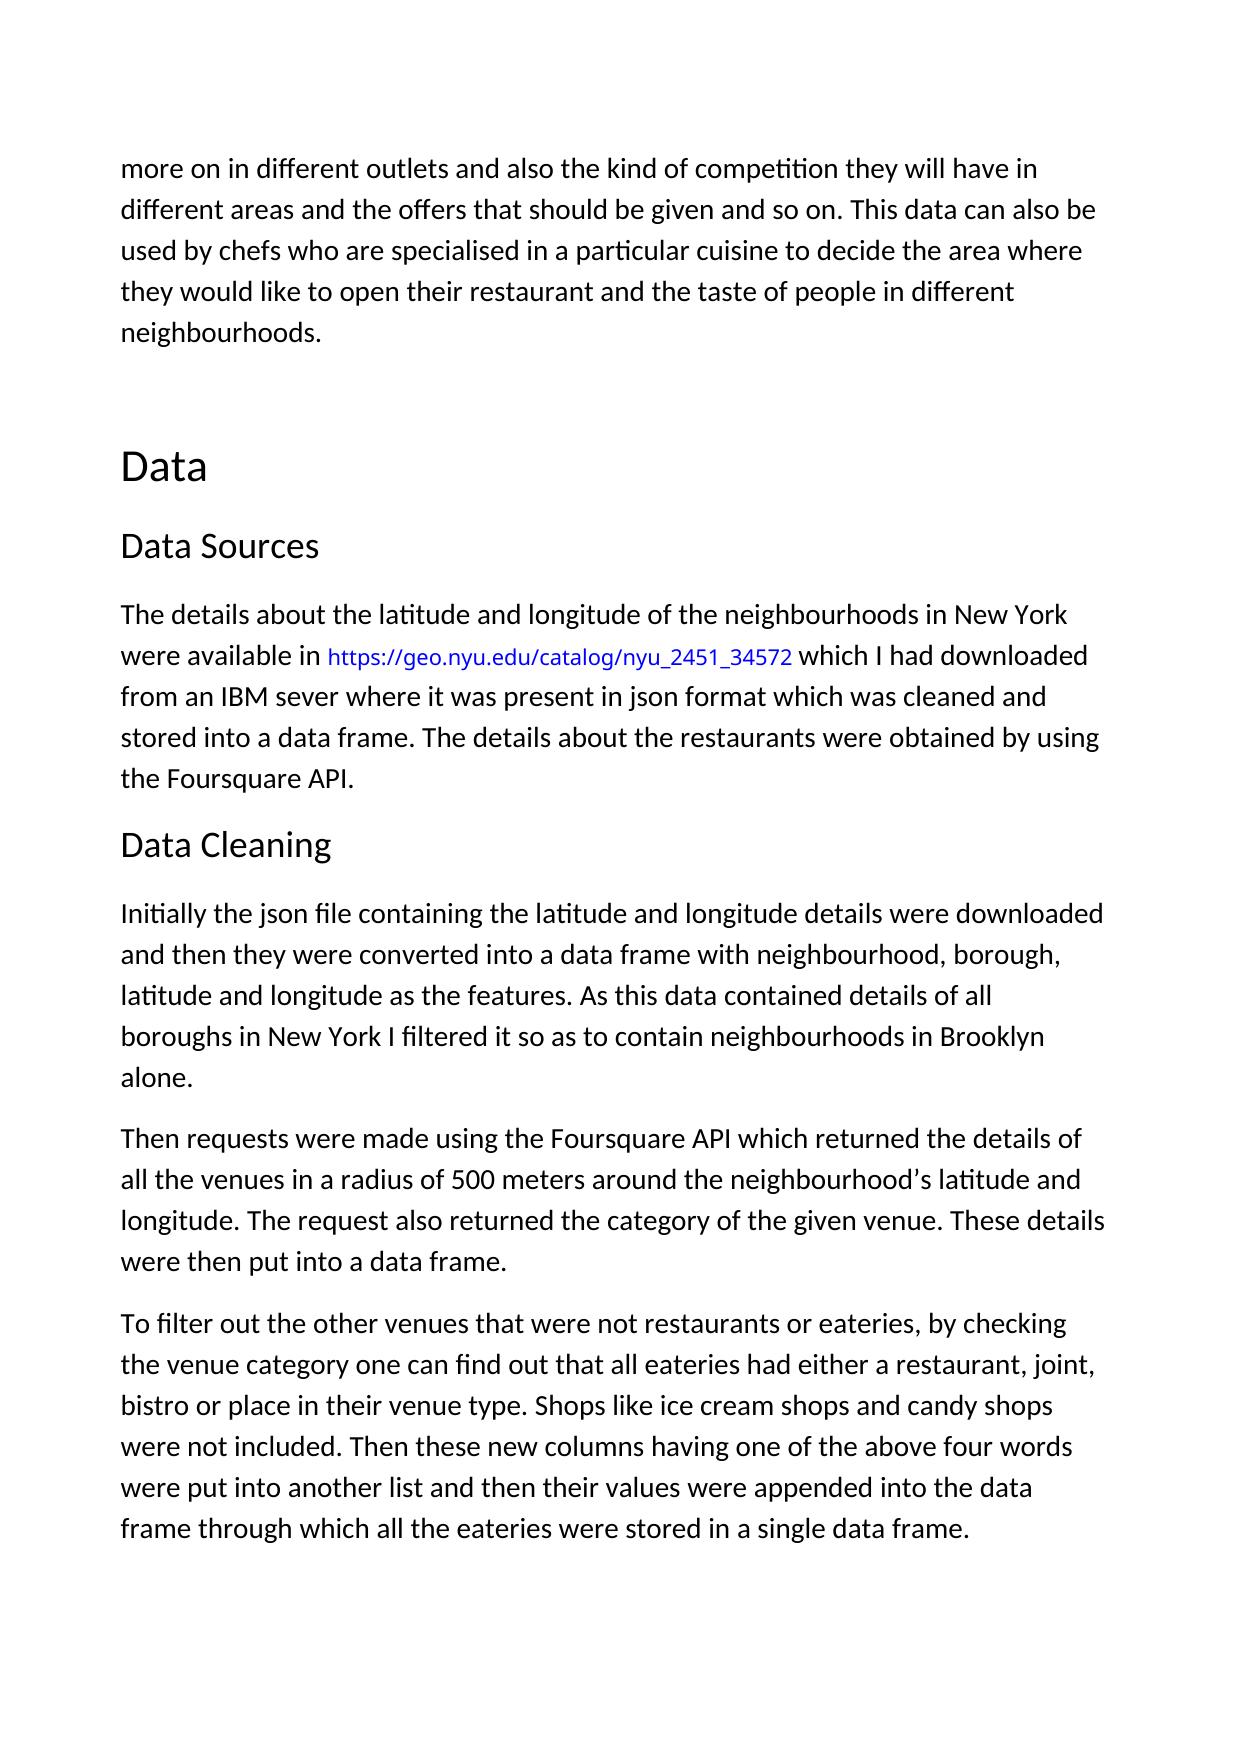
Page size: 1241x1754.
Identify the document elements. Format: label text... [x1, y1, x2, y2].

text Then requests were made using the Foursquare API which returned the details of all the venues in a radius of 500 meters around the neighbourhood’s latitude and longitude. The request also returned the category of the given venue. These details were then put into a data frame. [120, 1121, 1110, 1279]
text Data Sources [120, 522, 1110, 568]
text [120, 150, 1110, 349]
text Initially the json file containing the latitude and longitude details were downloaded and then they were converted into a data frame with neighbourhood, borough, latitude and longitude as the features. As this data contained details of all boroughs in New York I filtered it so as to contain neighbourhoods in Brooklyn alone. [120, 895, 1110, 1094]
text To filter out the other venues that were not restaurants or eateries, by checking the venue category one can find out that all eateries had either a restaurant, joint, bistro or place in their venue type. Shops like ice cream shops and candy shops were not included. Then these new columns having one of the above four words were put into another list and then their values were appended into the data frame through which all the eateries were stored in a single data frame. [120, 1305, 1110, 1545]
text Data [120, 437, 1110, 493]
text Data Cleaning [120, 821, 1110, 867]
text The details about the latitude and longitude of the neighbourhoods in New York were available in https://geo.nyu.edu/catalog/nyu_2451_34572 which I had downloaded from an IBM sever where it was present in json format which was cleaned and stored into a data frame. The details about the restaurants were obtained by using the Foursquare API. [120, 596, 1110, 795]
